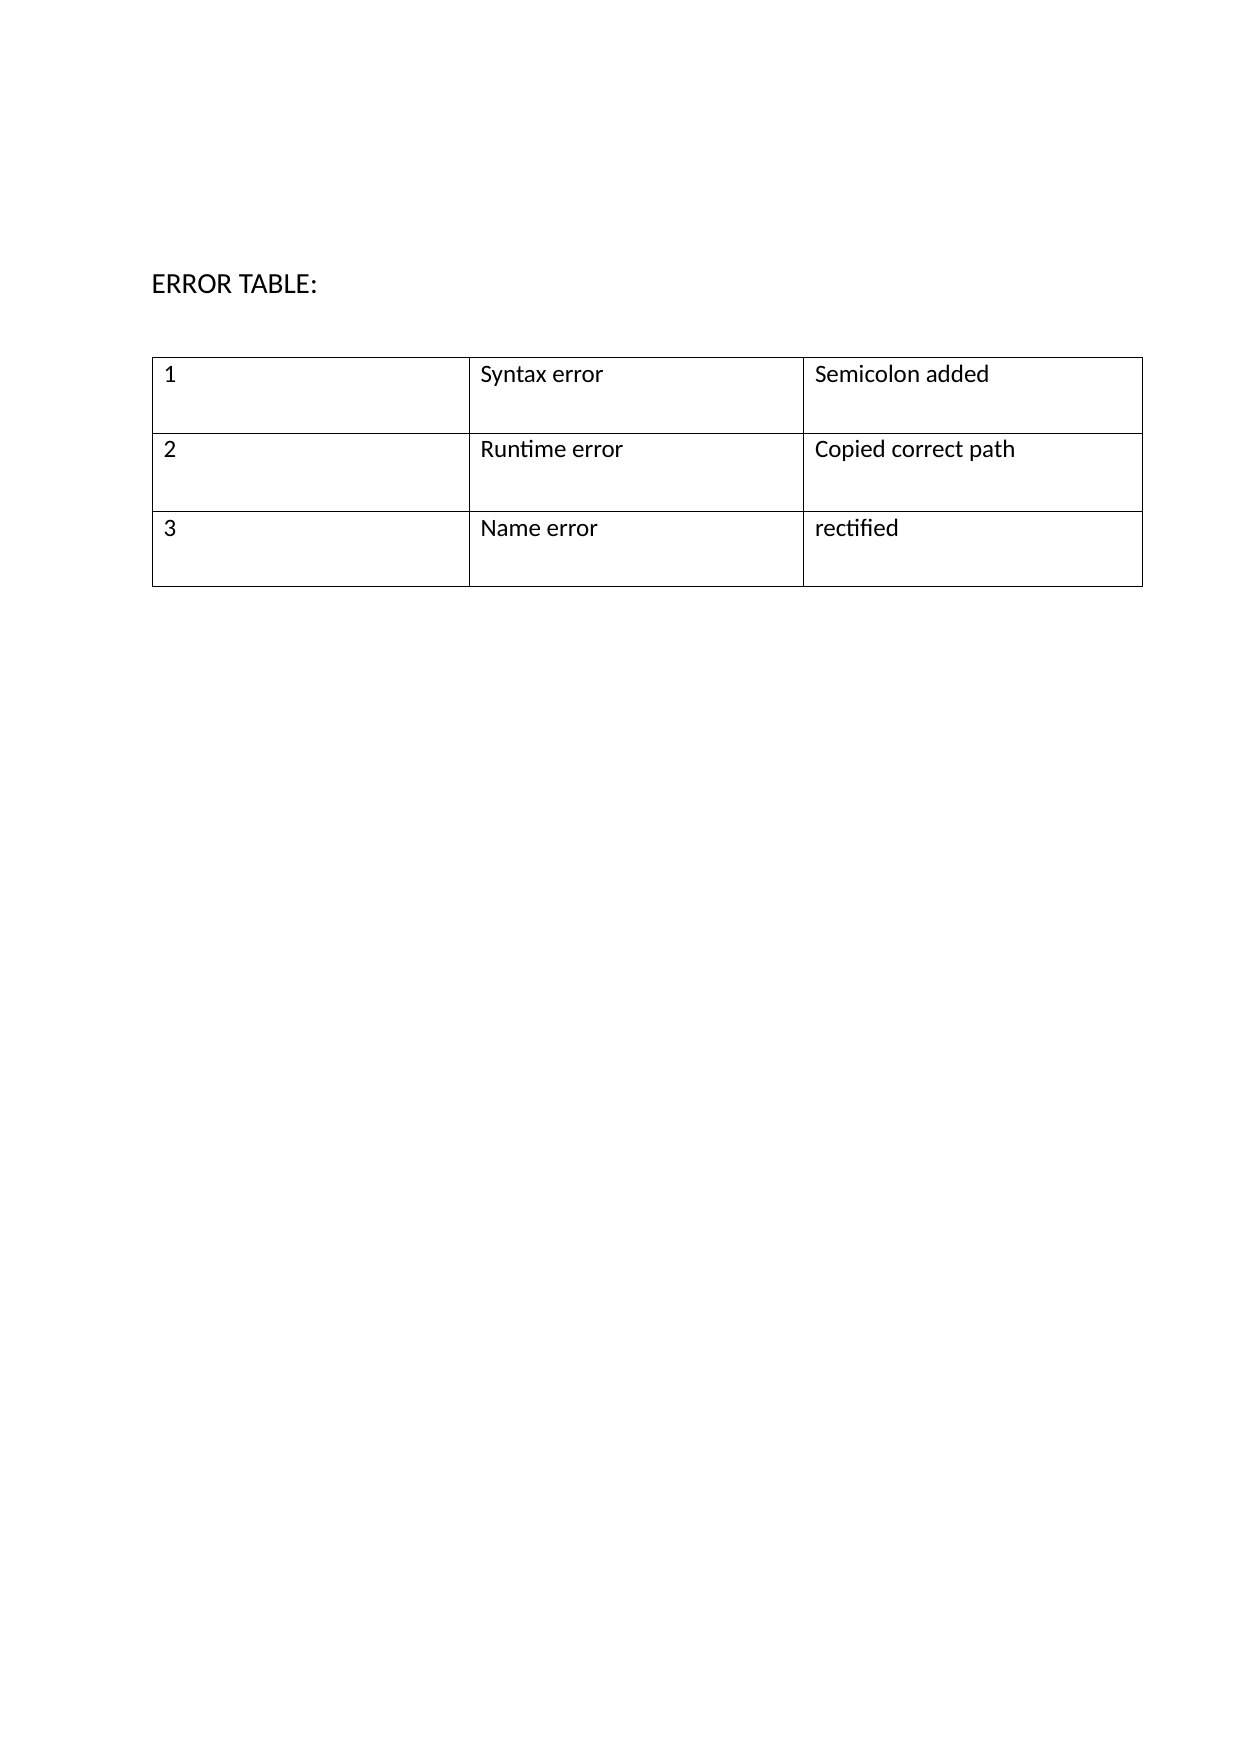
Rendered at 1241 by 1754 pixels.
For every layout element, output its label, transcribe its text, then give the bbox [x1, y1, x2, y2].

text ERROR TABLE: [151, 265, 1090, 300]
table_cell Copied correct path [804, 434, 1142, 511]
table_header Semicolon added [804, 358, 1142, 433]
table_cell 2 [153, 434, 469, 511]
table_cell rectified [804, 512, 1142, 586]
table_header 1 [153, 358, 469, 433]
table_cell Runtime error [470, 434, 803, 511]
table_header Syntax error [470, 358, 803, 433]
table_cell Name error [470, 512, 803, 586]
table_cell 3 [153, 512, 469, 586]
